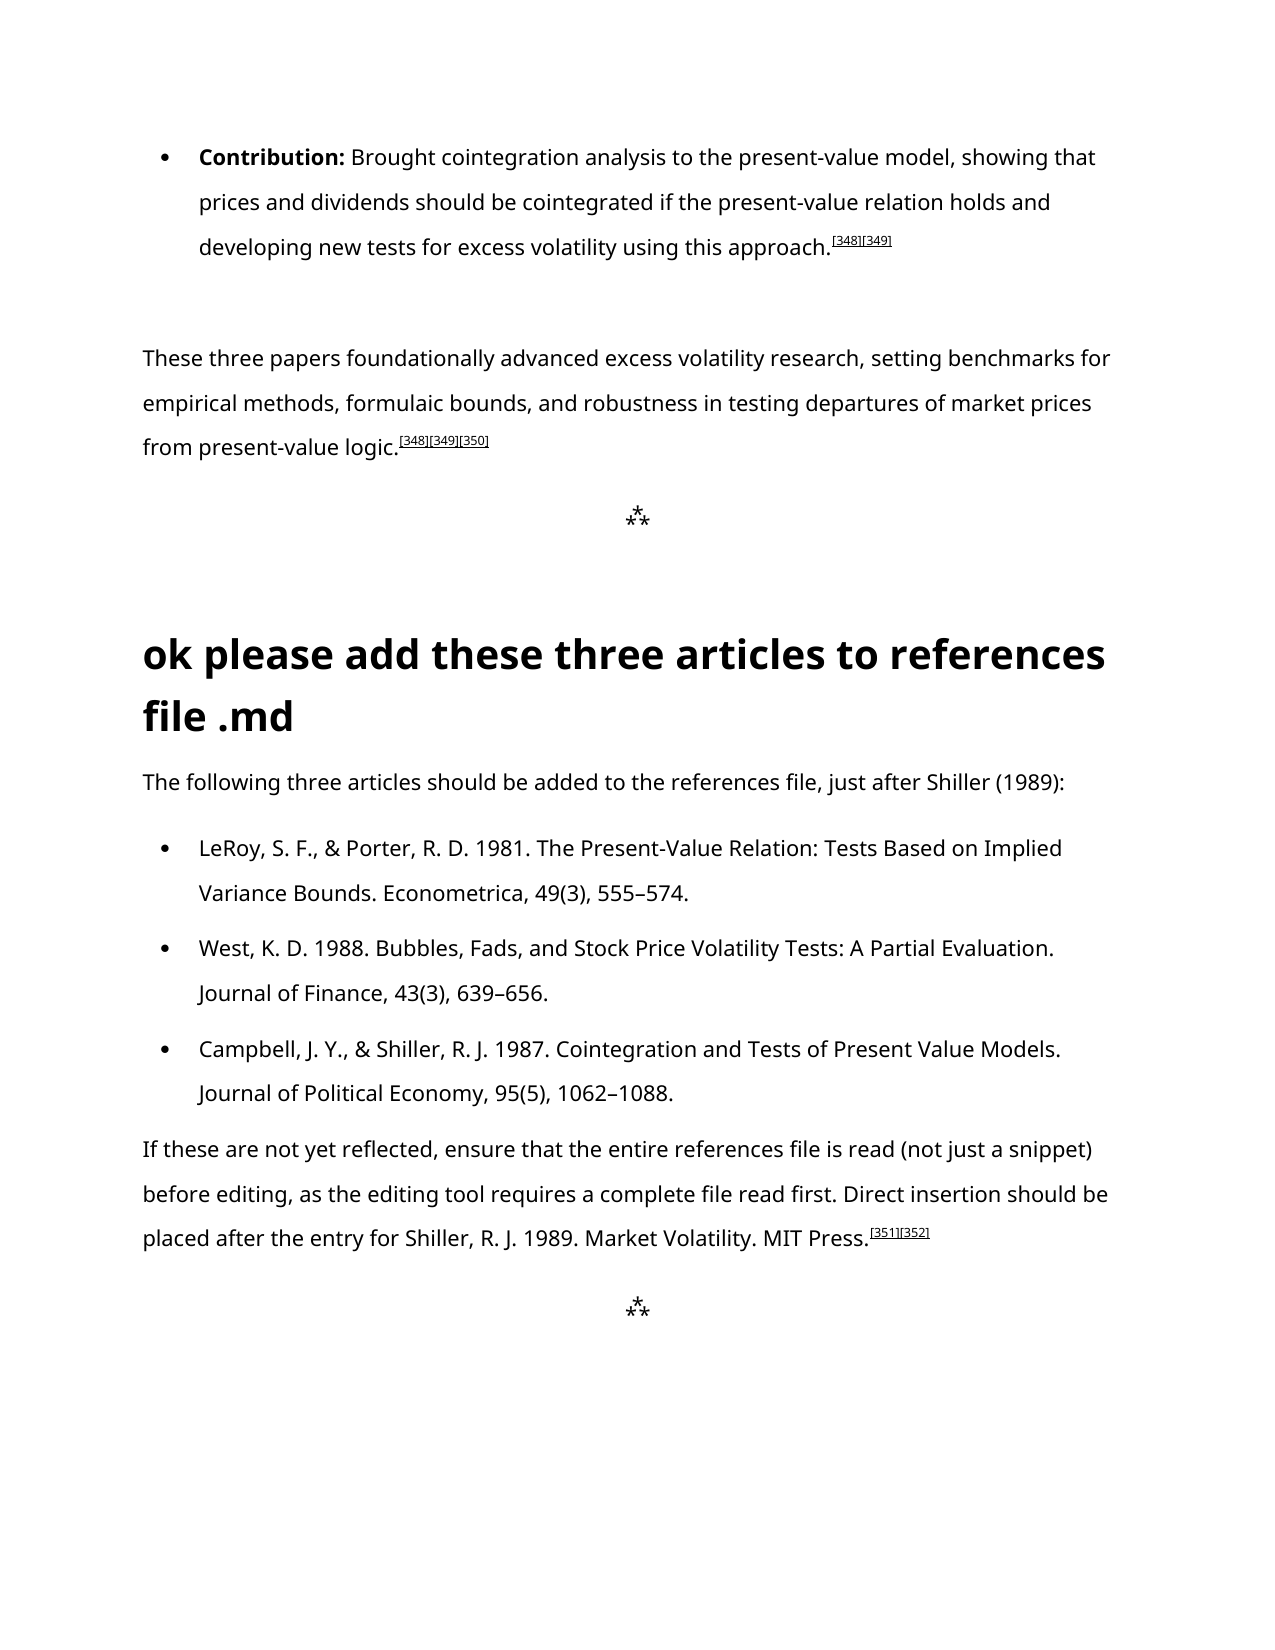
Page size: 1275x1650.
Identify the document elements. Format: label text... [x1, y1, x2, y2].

text ⁂ [142, 499, 1133, 528]
list West, K. D. 1988. Bubbles, Fads, and Stock Price Volatility Tests: A Partial Evaluation. Journal of Finance, 43(3), 639–656. [161, 933, 1133, 1008]
list Contribution: Brought cointegration analysis to the present-value model, showing that prices and dividends should be cointegrated if the present-value relation holds and developing new tests for excess volatility using this approach.[348][349] [161, 142, 1133, 261]
list Campbell, J. Y., & Shiller, R. J. 1987. Cointegration and Tests of Present Value Models. Journal of Political Economy, 95(5), 1062–1088. [161, 1034, 1133, 1108]
text ⁂ [142, 1290, 1133, 1320]
text These three papers foundationally advanced excess volatility research, setting benchmarks for empirical methods, formulaic bounds, and robustness in testing departures of market prices from present-value logic.[348][349][350] [142, 343, 1133, 462]
list LeRoy, S. F., & Porter, R. D. 1981. The Present-Value Relation: Tests Based on Implied Variance Bounds. Econometrica, 49(3), 555–574. [161, 833, 1133, 907]
text ok please add these three articles to references file .md [142, 626, 1133, 743]
text The following three articles should be added to the references file, just after Shiller (1989): [142, 766, 1133, 796]
text If these are not yet reflected, ensure that the entire references file is read (not just a snippet) before editing, as the editing tool requires a complete file read first. Direct insertion should be placed after the entry for Shiller, R. J. 1989. Market Volatility. MIT Press.[351][352] [142, 1134, 1133, 1253]
